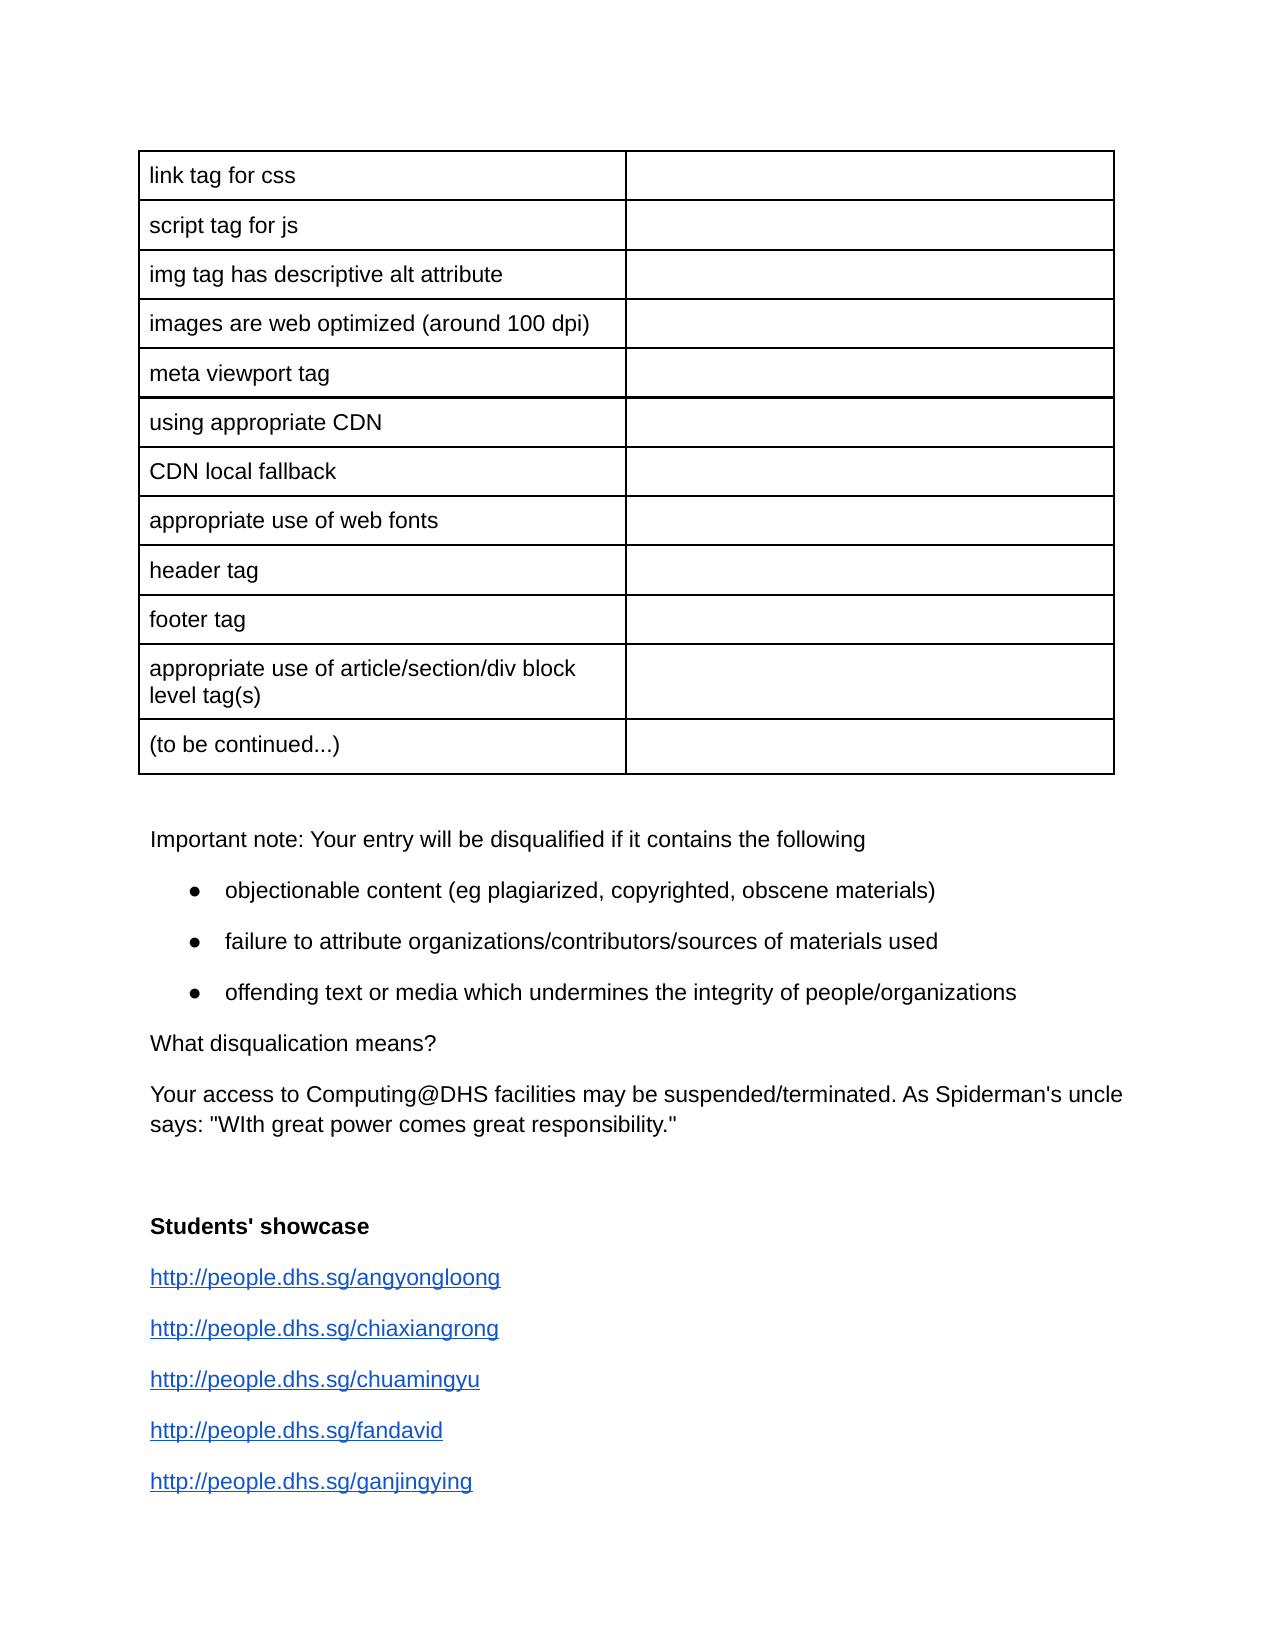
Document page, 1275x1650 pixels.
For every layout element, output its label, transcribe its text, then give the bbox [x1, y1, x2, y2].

table_cell footer tag [140, 596, 625, 643]
text Your access to Computing@DHS facilities may be suspended/terminated. As Spiderman's uncle says: "WIth great power comes great responsibility." [150, 1081, 1125, 1137]
table_cell [627, 251, 1113, 298]
table_cell [627, 596, 1113, 643]
text Important note: Your entry will be disqualified if it contains the following [150, 826, 1125, 852]
text http://people.dhs.sg/chuamingyu [150, 1366, 1125, 1393]
list failure to attribute organizations/contributors/sources of materials used [188, 928, 1125, 954]
text What disqualication means? [150, 1030, 1125, 1056]
table_cell images are web optimized (around 100 dpi) [140, 300, 625, 347]
list offending text or media which undermines the integrity of people/organizations [188, 979, 1125, 1005]
table_cell img tag has descriptive alt attribute [140, 251, 625, 298]
table_cell [627, 300, 1113, 347]
text Students' showcase [150, 1213, 1125, 1239]
text http://people.dhs.sg/angyongloong [150, 1264, 1125, 1291]
table_cell [627, 645, 1113, 718]
table_cell [627, 201, 1113, 248]
table_cell [627, 399, 1113, 446]
table_cell (to be continued...) [140, 720, 625, 772]
text http://people.dhs.sg/ganjingying [150, 1468, 1125, 1495]
table_cell header tag [140, 546, 625, 593]
table_cell appropriate use of web fonts [140, 497, 625, 544]
table_cell [627, 720, 1113, 772]
table_cell link tag for css [140, 152, 625, 199]
table_cell [627, 349, 1113, 396]
table_cell using appropriate CDN [140, 399, 625, 446]
list objectionable content (eg plagiarized, copyrighted, obscene materials) [188, 877, 1125, 903]
table_cell [627, 152, 1113, 199]
table_cell [627, 546, 1113, 593]
table_cell script tag for js [140, 201, 625, 248]
table_cell [627, 448, 1113, 495]
table_cell CDN local fallback [140, 448, 625, 495]
table_cell appropriate use of article/section/div block level tag(s) [140, 645, 625, 718]
table_cell [627, 497, 1113, 544]
table_cell meta viewport tag [140, 349, 625, 396]
text http://people.dhs.sg/fandavid [150, 1417, 1125, 1444]
text http://people.dhs.sg/chiaxiangrong [150, 1315, 1125, 1342]
